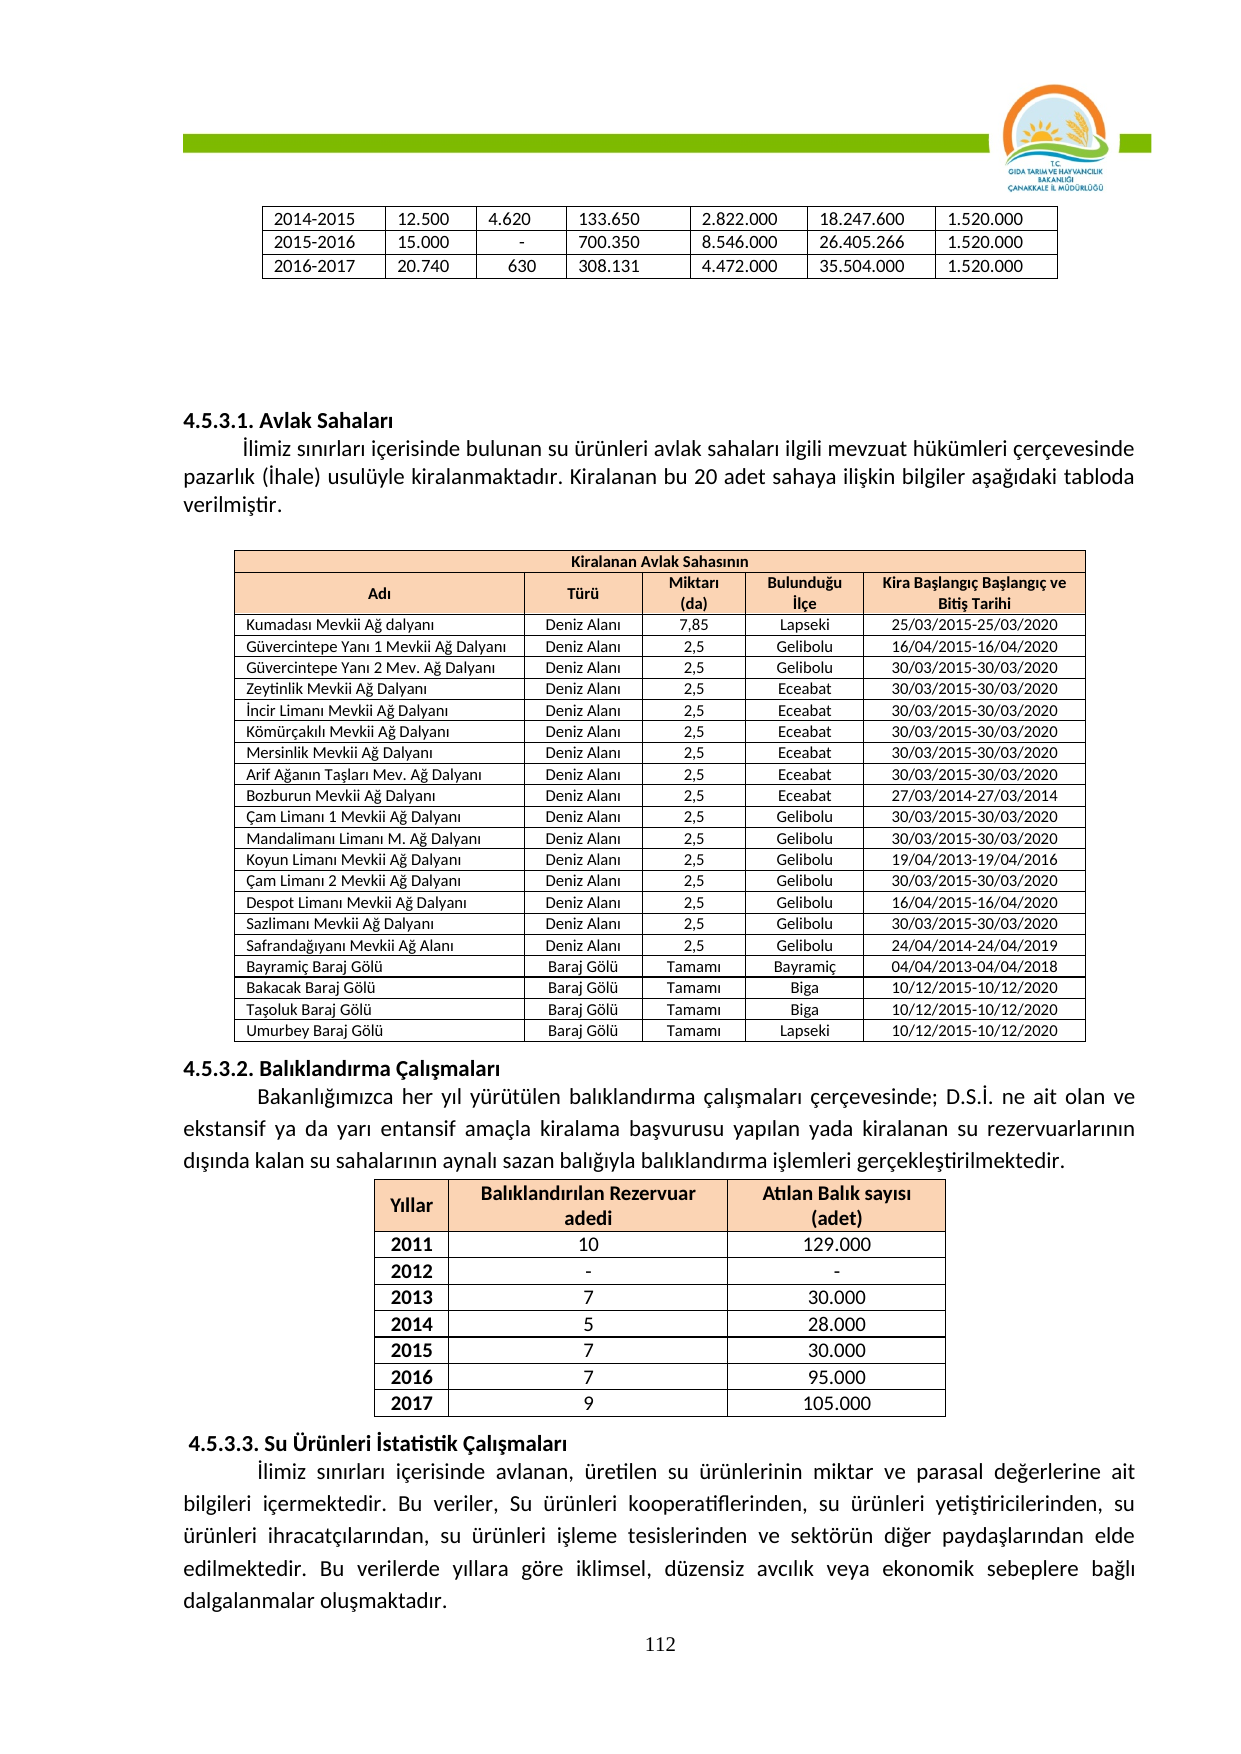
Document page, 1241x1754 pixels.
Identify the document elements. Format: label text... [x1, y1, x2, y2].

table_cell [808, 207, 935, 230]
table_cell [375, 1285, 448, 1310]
subtitle 4.5.3.3. Su Ürünleri İstatistik Çalışmaları [183, 1429, 1137, 1457]
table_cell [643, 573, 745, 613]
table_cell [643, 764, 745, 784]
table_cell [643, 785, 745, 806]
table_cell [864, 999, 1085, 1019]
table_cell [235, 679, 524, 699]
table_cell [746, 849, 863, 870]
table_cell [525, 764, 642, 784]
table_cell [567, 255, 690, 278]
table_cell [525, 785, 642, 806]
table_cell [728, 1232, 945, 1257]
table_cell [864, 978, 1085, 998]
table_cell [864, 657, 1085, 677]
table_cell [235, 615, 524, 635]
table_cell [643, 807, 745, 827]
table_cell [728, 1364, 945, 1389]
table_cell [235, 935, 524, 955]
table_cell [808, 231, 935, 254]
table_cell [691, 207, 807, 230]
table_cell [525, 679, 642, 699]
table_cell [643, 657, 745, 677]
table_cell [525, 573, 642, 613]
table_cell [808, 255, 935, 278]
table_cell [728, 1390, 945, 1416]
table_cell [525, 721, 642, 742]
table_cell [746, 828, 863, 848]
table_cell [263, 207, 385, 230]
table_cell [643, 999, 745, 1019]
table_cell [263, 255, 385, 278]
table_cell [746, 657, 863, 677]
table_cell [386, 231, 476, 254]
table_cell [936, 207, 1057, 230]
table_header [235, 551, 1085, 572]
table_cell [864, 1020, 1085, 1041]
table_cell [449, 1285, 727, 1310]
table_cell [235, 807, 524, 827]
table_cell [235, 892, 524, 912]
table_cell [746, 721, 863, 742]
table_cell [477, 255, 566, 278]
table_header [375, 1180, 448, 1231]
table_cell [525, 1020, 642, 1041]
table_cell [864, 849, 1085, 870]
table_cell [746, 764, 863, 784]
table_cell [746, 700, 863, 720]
subtitle 4.5.3.2. Balıklandırma Çalışmaları [183, 1054, 1137, 1082]
text İlimiz sınırları içerisinde avlanan, üretilen su ürünlerinin miktar ve parasal değerlerine ait bilgileri içermektedir. Bu veriler, Su ürünleri kooperatiflerinden, su ürünleri yetiştiricilerinden, su ürünleri ihracatçılarından, su ürünleri işleme tesislerinden ve sektörün diğer paydaşlarından elde edilmektedir. Bu verilerde yıllara göre iklimsel, düzensiz avcılık veya ekonomik sebeplere bağlı dalgalanmalar oluşmaktadır. [183, 1457, 1137, 1614]
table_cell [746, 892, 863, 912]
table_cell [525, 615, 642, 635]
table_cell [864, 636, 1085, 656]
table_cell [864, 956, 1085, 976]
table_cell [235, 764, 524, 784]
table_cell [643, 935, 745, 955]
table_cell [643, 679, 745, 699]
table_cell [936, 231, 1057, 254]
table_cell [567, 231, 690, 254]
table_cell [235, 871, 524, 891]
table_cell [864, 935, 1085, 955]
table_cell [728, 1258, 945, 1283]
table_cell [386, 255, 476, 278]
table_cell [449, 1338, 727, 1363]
picture [183, 73, 1152, 206]
text İlimiz sınırları içerisinde bulunan su ürünleri avlak sahaları ilgili mevzuat hükümleri çerçevesinde pazarlık (İhale) usulüyle kiralanmaktadır. Kiralanan bu 20 adet sahaya ilişkin bilgiler aşağıdaki tabloda verilmiştir. [183, 434, 1137, 518]
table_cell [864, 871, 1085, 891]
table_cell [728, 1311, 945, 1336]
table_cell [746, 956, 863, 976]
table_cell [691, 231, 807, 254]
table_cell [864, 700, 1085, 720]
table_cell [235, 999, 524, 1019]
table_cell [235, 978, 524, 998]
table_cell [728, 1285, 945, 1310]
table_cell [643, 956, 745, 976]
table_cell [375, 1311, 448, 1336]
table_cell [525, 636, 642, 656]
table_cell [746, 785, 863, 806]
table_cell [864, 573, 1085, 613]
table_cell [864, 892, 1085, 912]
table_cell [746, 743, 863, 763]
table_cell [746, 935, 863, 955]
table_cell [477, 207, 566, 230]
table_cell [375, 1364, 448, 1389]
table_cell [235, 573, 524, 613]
text Bakanlığımızca her yıl yürütülen balıklandırma çalışmaları çerçevesinde; D.S.İ. ne ait olan ve ekstansif ya da yarı entansif amaçla kiralama başvurusu yapılan yada kiralanan su rezervuarlarının dışında kalan su sahalarının aynalı sazan balığıyla balıklandırma işlemleri gerçekleştirilmektedir. [183, 1082, 1137, 1174]
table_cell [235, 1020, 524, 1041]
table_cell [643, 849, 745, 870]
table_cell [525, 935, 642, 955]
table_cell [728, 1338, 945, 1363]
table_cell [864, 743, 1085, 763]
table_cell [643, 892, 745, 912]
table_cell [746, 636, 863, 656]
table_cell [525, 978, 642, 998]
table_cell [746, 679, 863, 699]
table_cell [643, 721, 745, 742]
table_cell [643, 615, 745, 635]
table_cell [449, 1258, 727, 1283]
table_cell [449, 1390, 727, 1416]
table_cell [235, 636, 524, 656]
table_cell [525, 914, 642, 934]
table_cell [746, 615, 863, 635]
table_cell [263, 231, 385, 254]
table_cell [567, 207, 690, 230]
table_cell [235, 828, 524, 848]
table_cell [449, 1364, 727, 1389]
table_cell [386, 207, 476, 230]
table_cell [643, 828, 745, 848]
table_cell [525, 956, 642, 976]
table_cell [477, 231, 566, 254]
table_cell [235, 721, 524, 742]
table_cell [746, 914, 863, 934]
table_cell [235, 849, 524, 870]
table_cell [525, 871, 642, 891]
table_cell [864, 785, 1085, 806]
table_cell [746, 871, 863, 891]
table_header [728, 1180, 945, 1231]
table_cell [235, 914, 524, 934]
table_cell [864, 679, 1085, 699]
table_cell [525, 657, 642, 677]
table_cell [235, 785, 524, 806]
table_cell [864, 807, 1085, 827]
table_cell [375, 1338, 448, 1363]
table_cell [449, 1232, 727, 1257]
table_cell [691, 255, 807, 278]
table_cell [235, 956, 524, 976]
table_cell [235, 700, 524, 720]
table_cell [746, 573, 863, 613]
subtitle 4.5.3.1. Avlak Sahaları [183, 406, 1137, 434]
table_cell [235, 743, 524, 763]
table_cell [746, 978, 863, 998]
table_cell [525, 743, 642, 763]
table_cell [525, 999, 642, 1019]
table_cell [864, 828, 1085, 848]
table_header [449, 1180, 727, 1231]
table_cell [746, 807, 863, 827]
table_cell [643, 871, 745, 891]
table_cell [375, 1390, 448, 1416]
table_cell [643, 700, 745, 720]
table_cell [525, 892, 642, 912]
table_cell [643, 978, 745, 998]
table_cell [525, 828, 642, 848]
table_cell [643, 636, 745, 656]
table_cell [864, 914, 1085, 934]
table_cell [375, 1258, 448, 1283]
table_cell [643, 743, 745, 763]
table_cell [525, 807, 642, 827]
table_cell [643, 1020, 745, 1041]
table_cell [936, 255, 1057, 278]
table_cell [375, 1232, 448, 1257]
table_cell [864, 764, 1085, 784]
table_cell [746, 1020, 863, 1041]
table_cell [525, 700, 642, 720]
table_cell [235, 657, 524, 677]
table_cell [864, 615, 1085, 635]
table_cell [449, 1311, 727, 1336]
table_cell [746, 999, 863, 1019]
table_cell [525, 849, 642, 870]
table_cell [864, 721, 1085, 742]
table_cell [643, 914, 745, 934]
